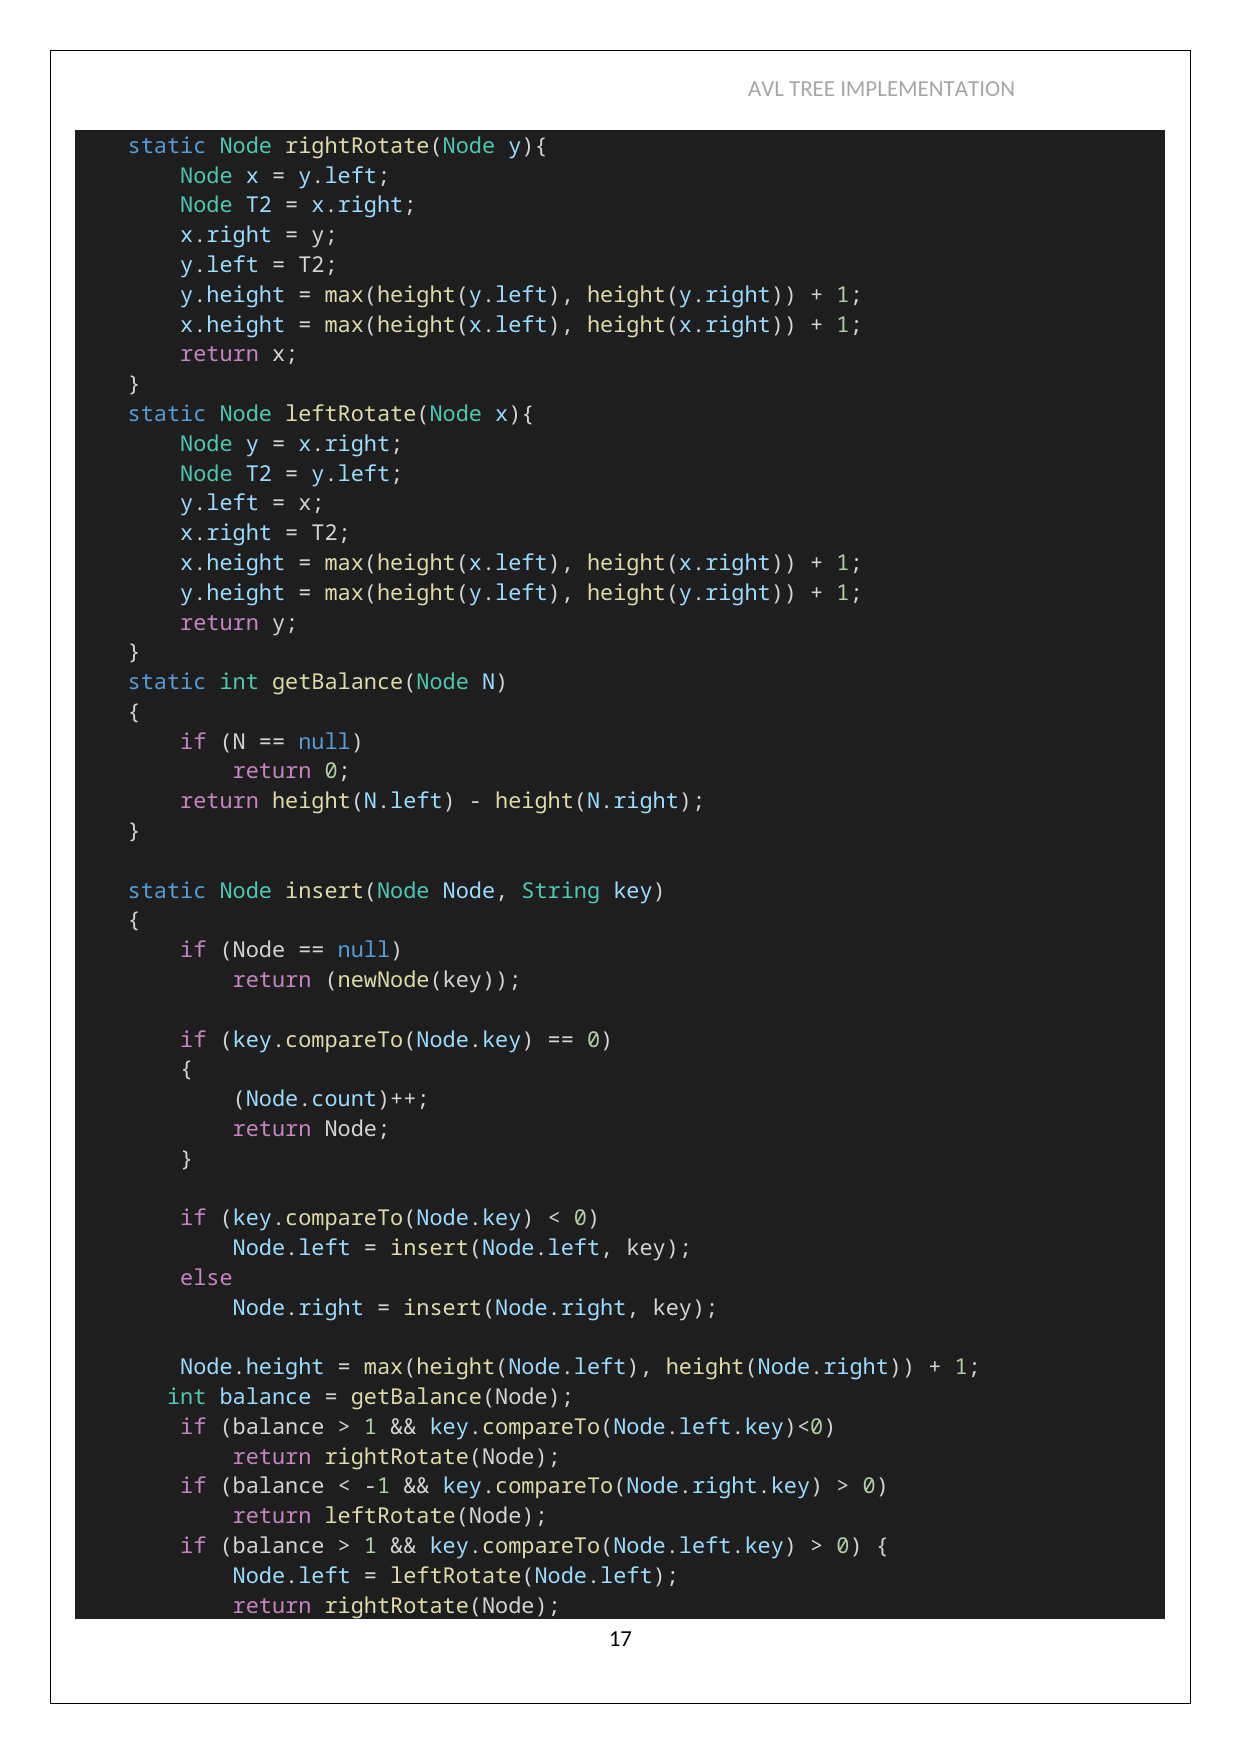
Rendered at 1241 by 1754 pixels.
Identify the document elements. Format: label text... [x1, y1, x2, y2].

text if (key.compareTo(Node.key) < 0) [75, 1202, 1165, 1232]
text x.right = y; [75, 219, 1165, 249]
text return (newNode(key)); [75, 964, 1165, 994]
text static Node rightRotate(Node y){ [75, 130, 1165, 160]
text return rightRotate(Node); [75, 1590, 1165, 1619]
text if (N == null) [75, 726, 1165, 756]
text x.height = max(height(x.left), height(x.right)) + 1; [75, 309, 1165, 338]
text return leftRotate(Node); [75, 1500, 1165, 1530]
text y.height = max(height(y.left), height(y.right)) + 1; [75, 577, 1165, 607]
text if (balance < -1 && key.compareTo(Node.right.key) > 0) [75, 1471, 1165, 1500]
text static Node leftRotate(Node x){ [75, 398, 1165, 428]
text return height(N.left) - height(N.right); [75, 785, 1165, 815]
text else [75, 1262, 1165, 1292]
text Node.left = insert(Node.left, key); [75, 1232, 1165, 1262]
text if (key.compareTo(Node.key) == 0) [75, 1024, 1165, 1053]
text Node x = y.left; [75, 160, 1165, 189]
text { [75, 696, 1165, 726]
text static Node insert(Node Node, String key) [75, 875, 1165, 904]
text } [75, 1143, 1165, 1173]
text if (balance > 1 && key.compareTo(Node.left.key)<0) [75, 1411, 1165, 1441]
text x.right = T2; [75, 517, 1165, 547]
text return y; [75, 607, 1165, 636]
text return 0; [75, 756, 1165, 785]
text Node y = x.right; [75, 428, 1165, 458]
text x.height = max(height(x.left), height(x.right)) + 1; [75, 547, 1165, 577]
text Node.height = max(height(Node.left), height(Node.right)) + 1; [75, 1351, 1165, 1381]
text } [75, 368, 1165, 398]
text } [75, 815, 1165, 845]
text static int getBalance(Node N) [75, 666, 1165, 696]
text y.left = T2; [75, 249, 1165, 279]
text return Node; [75, 1113, 1165, 1143]
text return rightRotate(Node); [75, 1441, 1165, 1471]
text (Node.count)++; [75, 1083, 1165, 1113]
text Node.right = insert(Node.right, key); [75, 1292, 1165, 1322]
text if (balance > 1 && key.compareTo(Node.left.key) > 0) { [75, 1530, 1165, 1560]
text Node.left = leftRotate(Node.left); [75, 1560, 1165, 1590]
text int balance = getBalance(Node); [75, 1381, 1165, 1411]
text return x; [75, 338, 1165, 368]
text } [75, 636, 1165, 666]
text y.left = x; [75, 487, 1165, 517]
text y.height = max(height(y.left), height(y.right)) + 1; [75, 279, 1165, 309]
text Node T2 = y.left; [75, 458, 1165, 487]
text Node T2 = x.right; [75, 189, 1165, 219]
text if (Node == null) [75, 934, 1165, 964]
text { [75, 904, 1165, 934]
text { [75, 1053, 1165, 1083]
